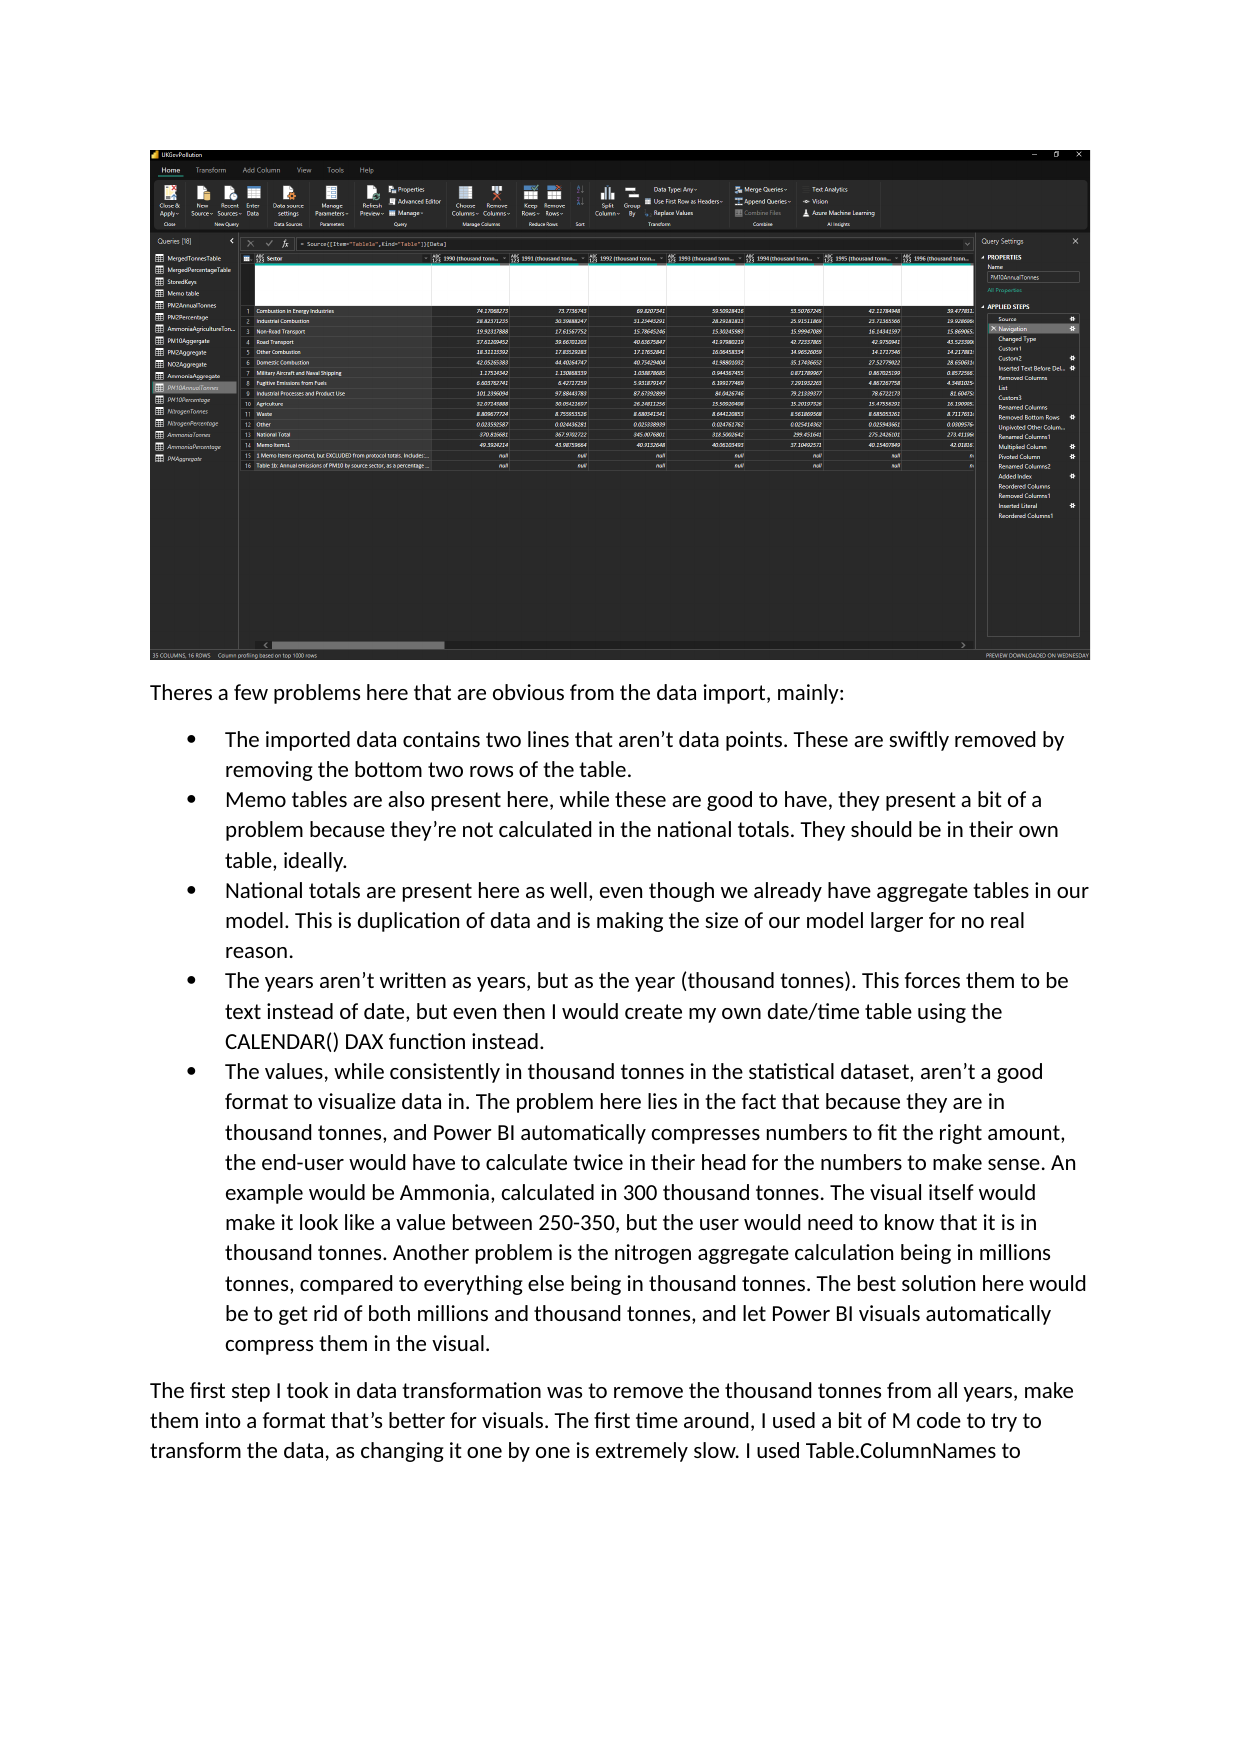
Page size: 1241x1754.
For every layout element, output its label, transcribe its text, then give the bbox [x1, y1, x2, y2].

list National totals are present here as well, even though we already have aggregate tables in our model. This is duplication of data and is making the size of our model larger for no real reason. [187, 876, 1090, 964]
list Memo tables are also present here, while these are good to have, they present a bit of a problem because they’re not calculated in the national totals. They should be in their own table, ideally. [187, 785, 1090, 874]
list The imported data contains two lines that aren’t data points. These are swiftly removed by removing the bottom two rows of the table. [187, 725, 1090, 783]
picture [150, 150, 1091, 660]
list The values, while consistently in thousand tonnes in the statistical dataset, aren’t a good format to visualize data in. The problem here lies in the fact that because they are in thousand tonnes, and Power BI automatically compresses numbers to fit the right amount, the end-user would have to calculate twice in their head for the numbers to make sense. An example would be Ammonia, calculated in 300 thousand tonnes. The visual itself would make it look like a value between 250-350, but the user would need to know that it is in thousand tonnes. Another problem is the nitrogen aggregate calculation being in millions tonnes, compared to everything else being in thousand tonnes. The best solution here would be to get rid of both millions and thousand tonnes, and let Power BI visuals automatically compress them in the visual. [187, 1057, 1090, 1357]
text Theres a few problems here that are obvious from the data import, mainly: [150, 678, 1090, 706]
list The years aren’t written as years, but as the year (thousand tonnes). This forces them to be text instead of date, but even then I would create my own date/time table using the CALENDAR() DAX function instead. [187, 967, 1090, 1055]
